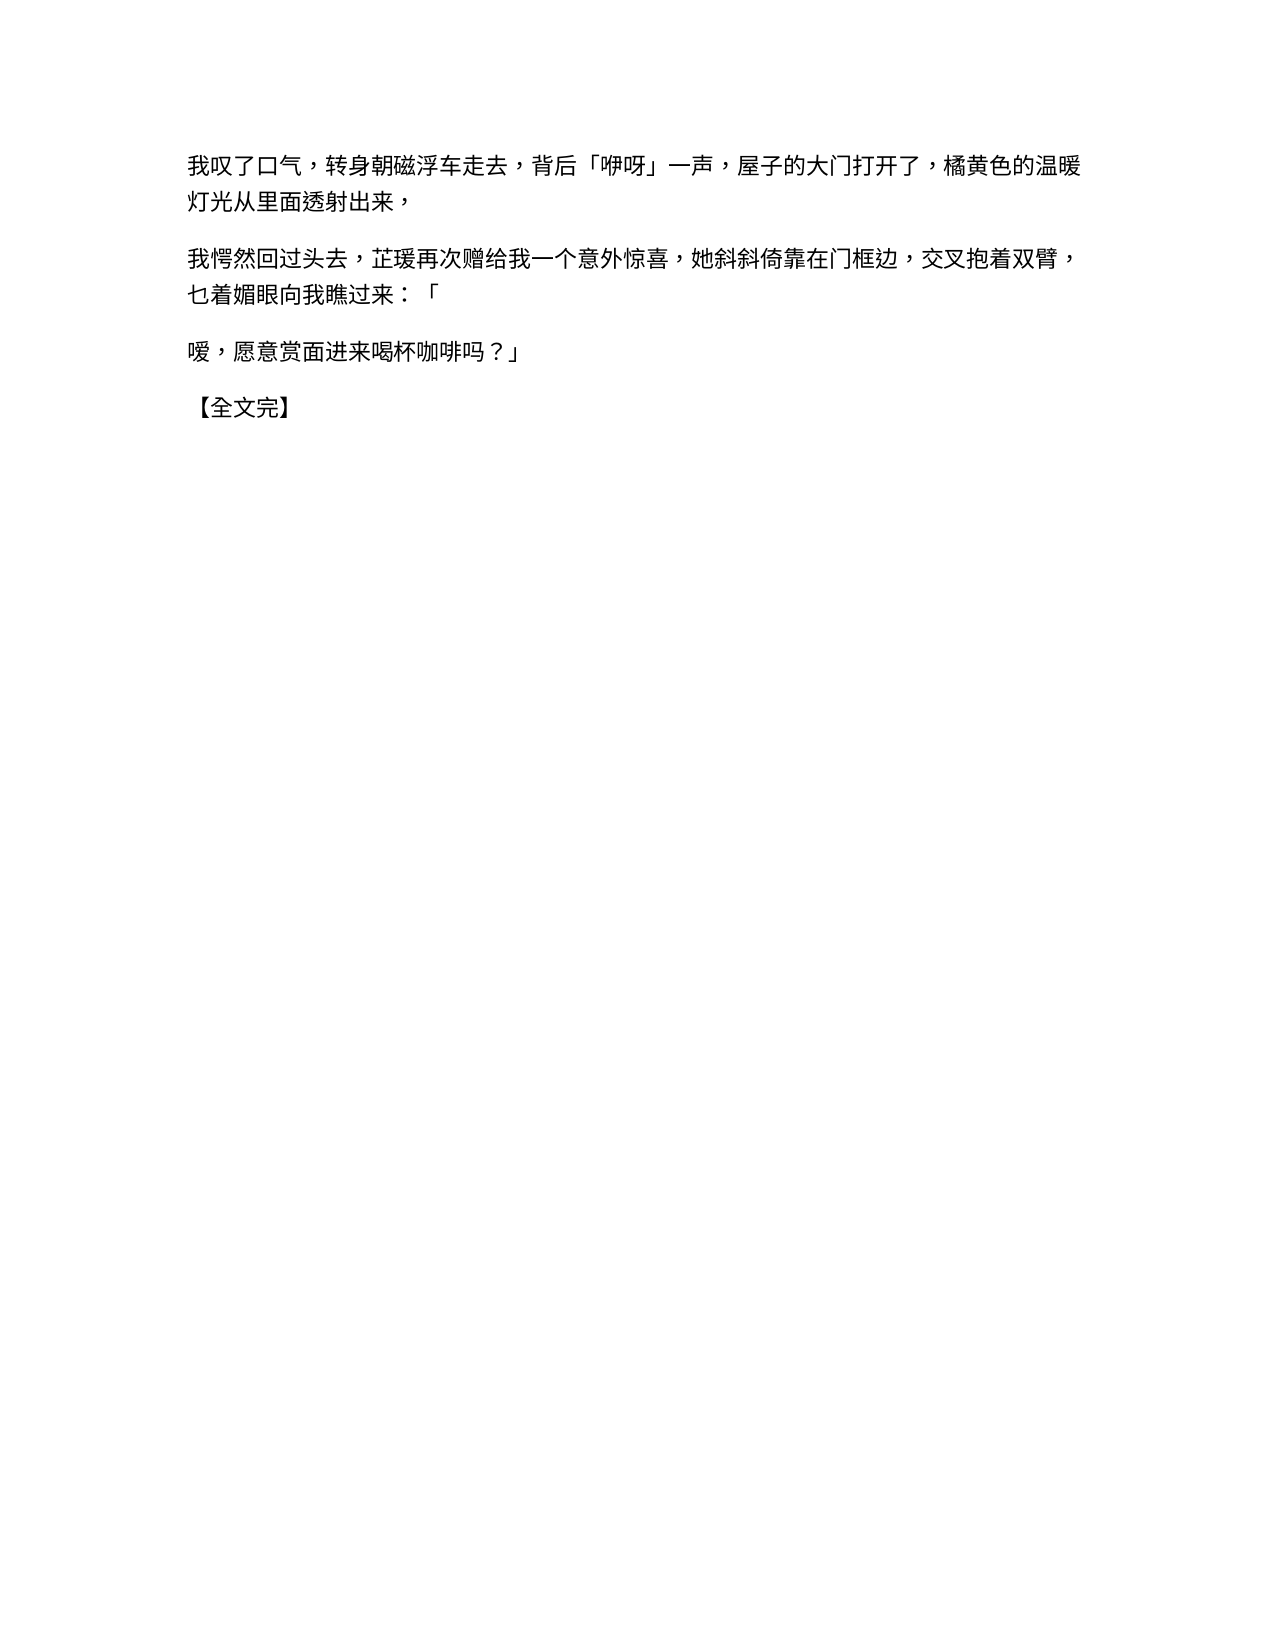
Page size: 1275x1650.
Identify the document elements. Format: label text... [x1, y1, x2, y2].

text 嗳，愿意赏面进来喝杯咖啡吗？」 [187, 335, 1087, 367]
text 我愕然回过头去，芷瑗再次赠给我一个意外惊喜，她斜斜倚靠在门框边，交叉抱着双臂，乜着媚眼向我瞧过来：「 [187, 243, 1087, 310]
text 【全文完】 [187, 392, 1087, 423]
text 我叹了口气，转身朝磁浮车走去，背后「咿呀」一声，屋子的大门打开了，橘黄色的温暖灯光从里面透射出来， [187, 150, 1087, 217]
